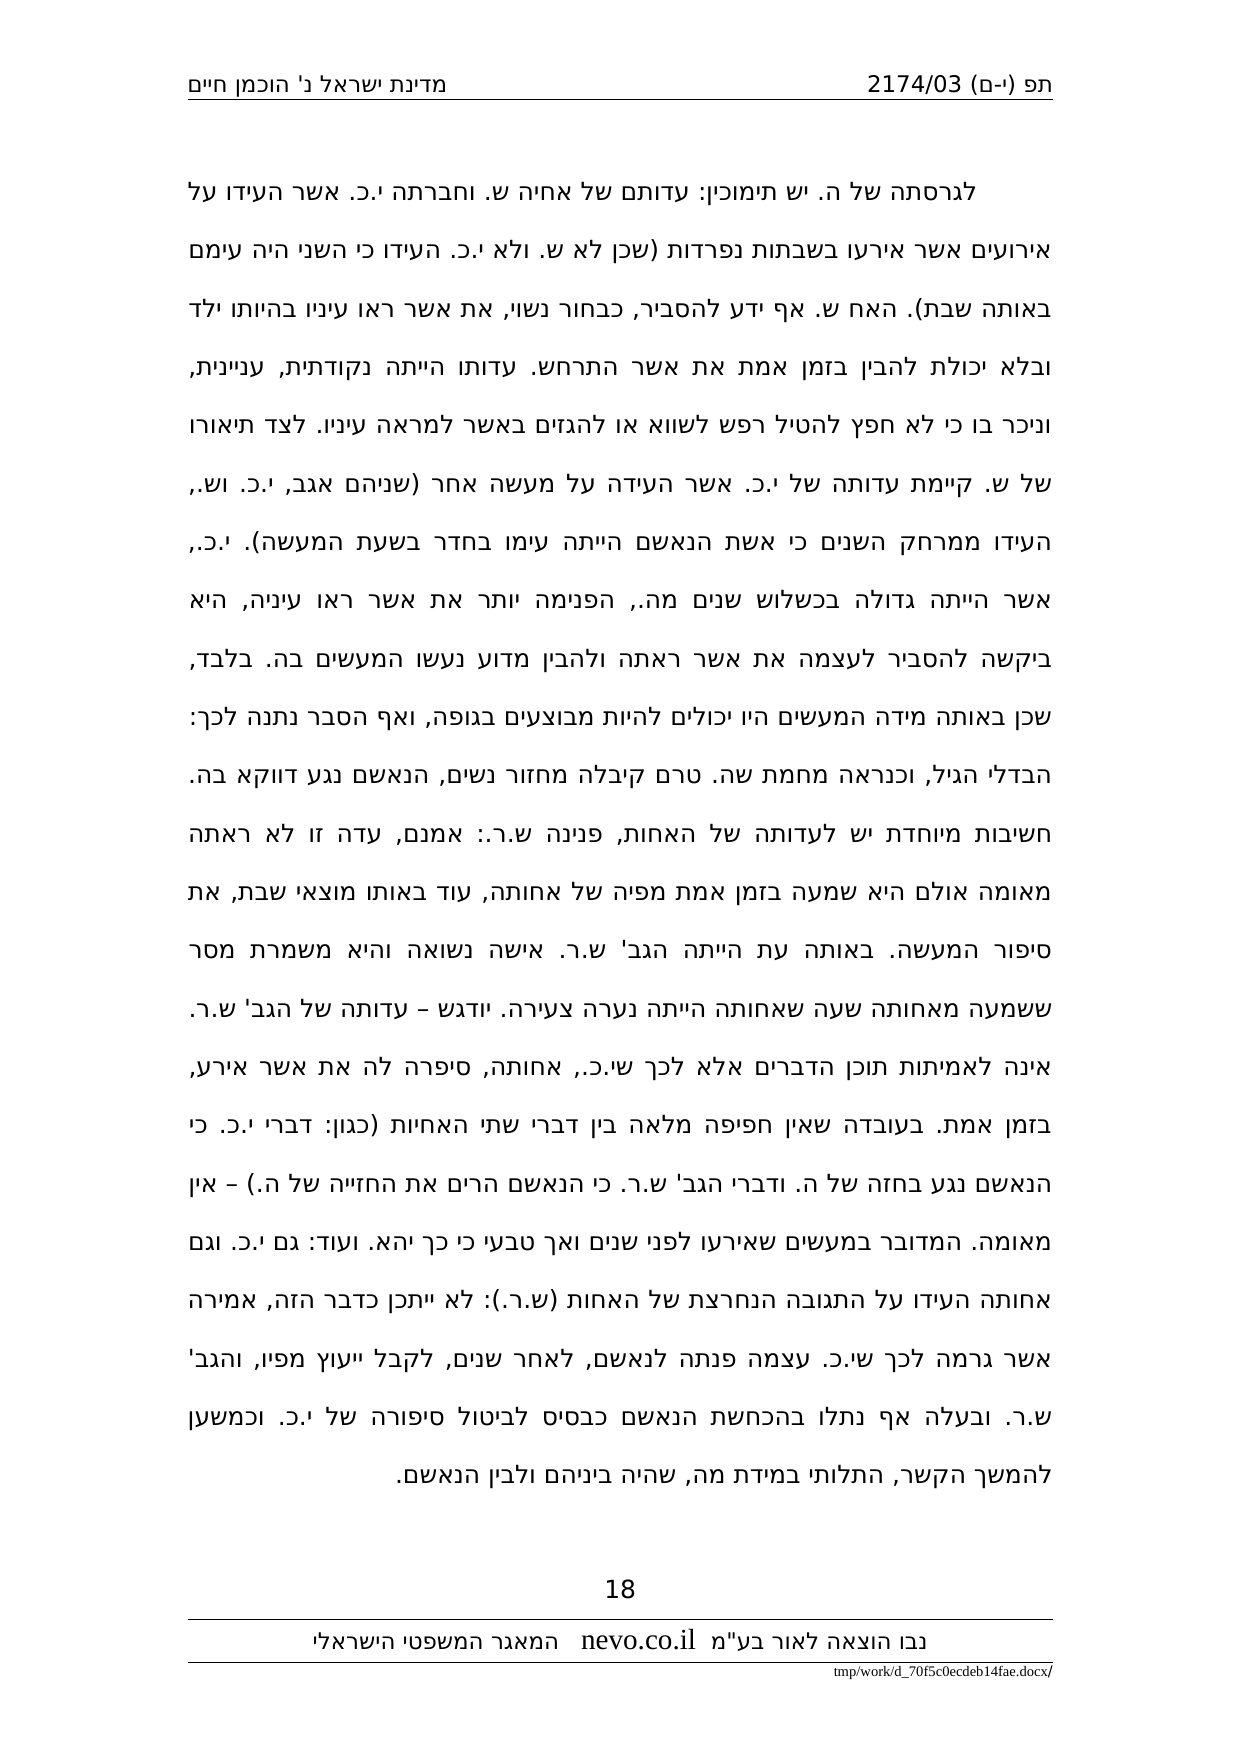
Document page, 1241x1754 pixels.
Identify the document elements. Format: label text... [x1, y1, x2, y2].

subtitle לגרסתה של ה. יש תימוכין: עדותם של אחיה ש. וחברתה י.כ. אשר העידו על אירועים אשר אירעו בשבתות נפרדות (שכן לא ש. ולא י.כ. העידו כי השני היה עימם באותה שבת). האח ש. אף ידע להסביר, כבחור נשוי, את אשר ראו עיניו בהיותו ילד ובלא יכולת להבין בזמן אמת את אשר התרחש. עדותו הייתה נקודתית, עניינית, וניכר בו כי לא חפץ להטיל רפש לשווא או להגזים באשר למראה עיניו. לצד תיאורו של ש. קיימת עדותה של י.כ. אשר העידה על מעשה אחר (שניהם אגב, י.כ. וש., העידו ממרחק השנים כי אשת הנאשם הייתה עימו בחדר בשעת המעשה). י.כ., אשר הייתה גדולה בכשלוש שנים מה., הפנימה יותר את אשר ראו עיניה, היא ביקשה להסביר לעצמה את אשר ראתה ולהבין מדוע נעשו המעשים בה. בלבד, שכן באותה מידה המעשים היו יכולים להיות מבוצעים בגופה, ואף הסבר נתנה לכך: הבדלי הגיל, וכנראה מחמת שה. טרם קיבלה מחזור נשים, הנאשם נגע דווקא בה. חשיבות מיוחדת יש לעדותה של האחות, פנינה ש.ר.: אמנם, עדה זו לא ראתה מאומה אולם היא שמעה בזמן אמת מפיה של אחותה, עוד באותו מוצאי שבת, את סיפור המעשה. באותה עת הייתה הגב' ש.ר. אישה נשואה והיא משמרת מסר ששמעה מאחותה שעה שאחותה הייתה נערה צעירה. יודגש – עדותה של הגב' ש.ר. אינה לאמיתות תוכן הדברים אלא לכך שי.כ., אחותה, סיפרה לה את אשר אירע, בזמן אמת. בעובדה שאין חפיפה מלאה בין דברי שתי האחיות (כגון: דברי י.כ. כי הנאשם נגע בחזה של ה. ודברי הגב' ש.ר. כי הנאשם הרים את החזייה של ה.) – אין מאומה. המדובר במעשים שאירעו לפני שנים ואך טבעי כי כך יהא. ועוד: גם י.כ. וגם אחותה העידו על התגובה הנחרצת של האחות (ש.ר.): לא ייתכן כדבר הזה, אמירה אשר גרמה לכך שי.כ. עצמה פנתה לנאשם, לאחר שנים, לקבל ייעוץ מפיו, והגב' ש.ר. ובעלה אף נתלו בהכחשת הנאשם כבסיס לביטול סיפורה של י.כ. וכמשען להמשך הקשר, התלותי במידת מה, שהיה ביניהם ולבין הנאשם.ו [187, 177, 1053, 1490]
